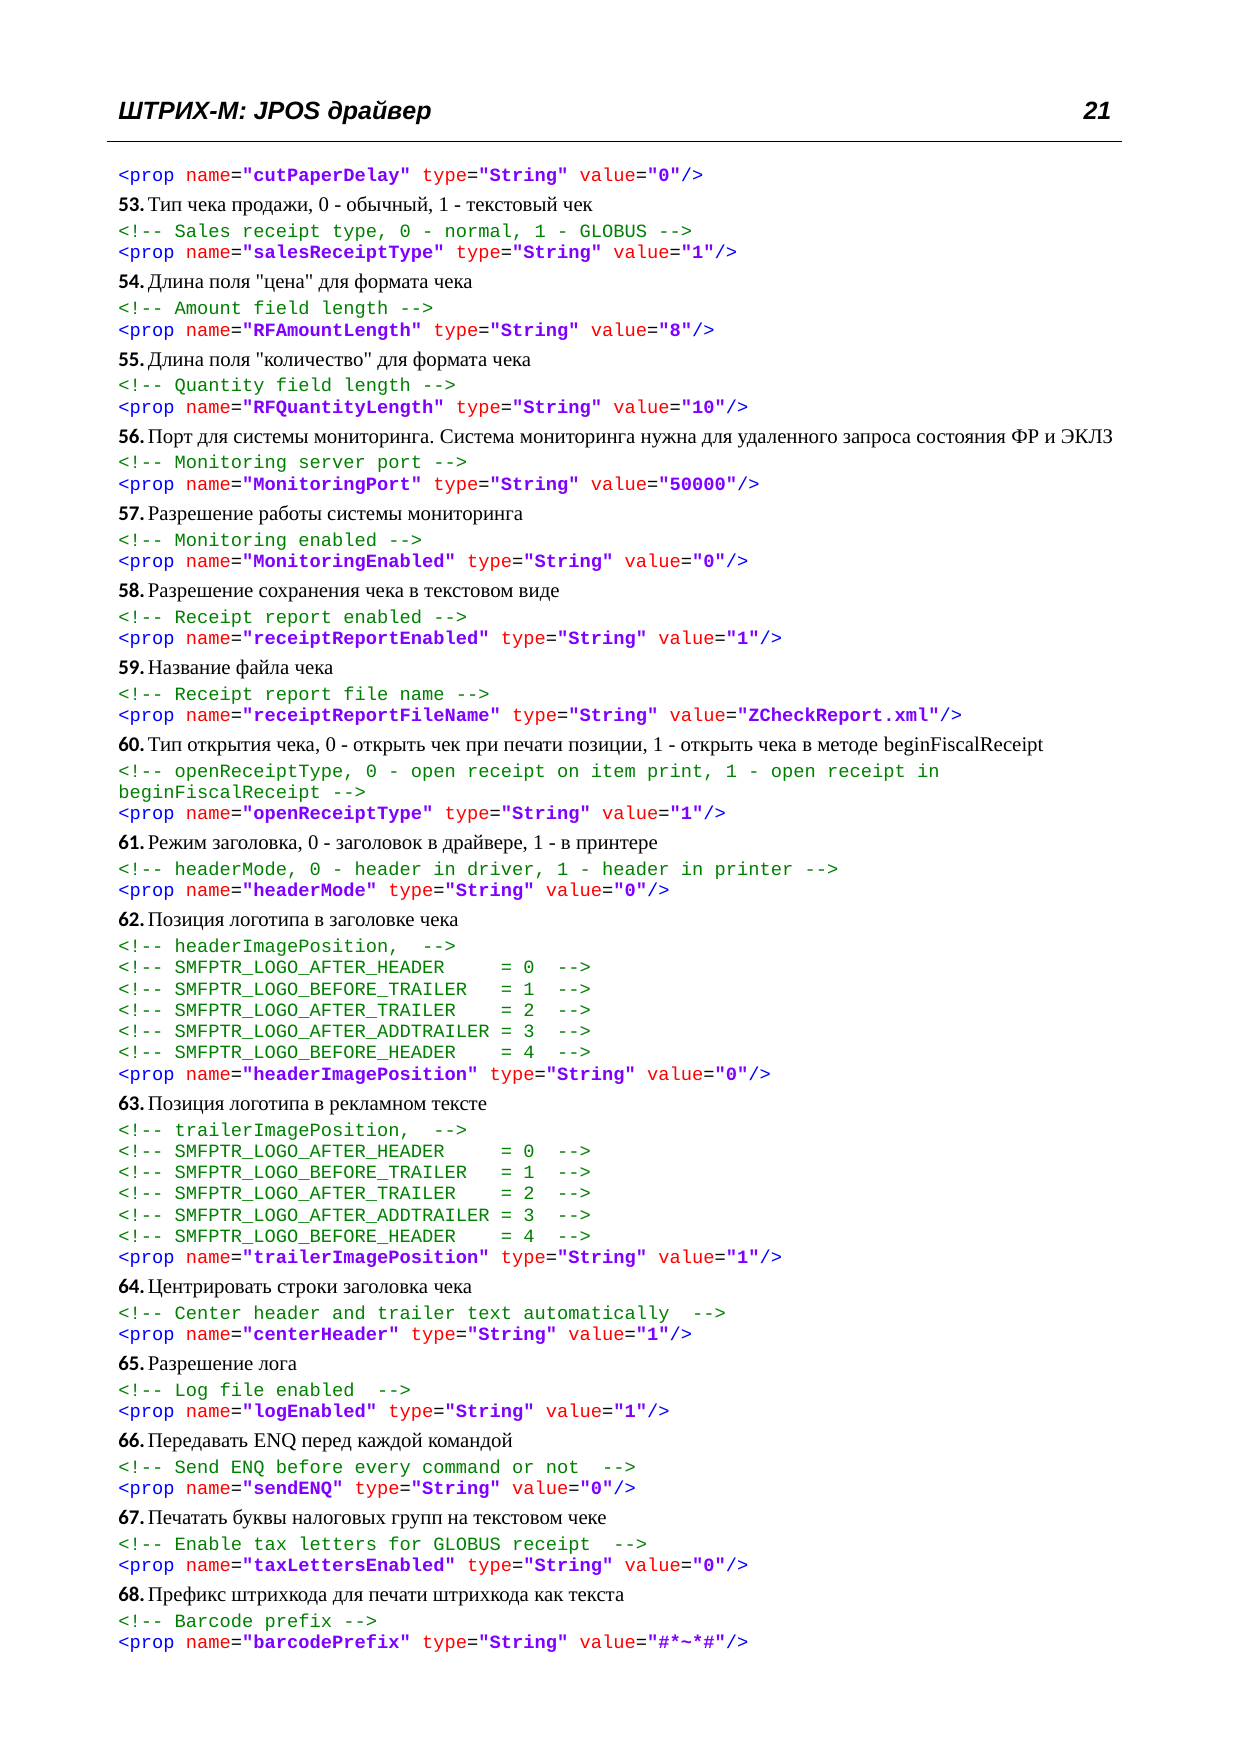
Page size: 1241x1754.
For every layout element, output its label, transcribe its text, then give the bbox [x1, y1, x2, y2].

list Порт для системы мониторинга. Система мониторинга нужна для удаленного запроса состояния ФР и ЭКЛЗ [118, 423, 1122, 448]
text <prop name="salesReceiptType" type="String" value="1"/> [118, 243, 1122, 264]
text <prop name="logEnabled" type="String" value="1"/> [118, 1402, 1122, 1423]
text <prop name="taxLettersEnabled" type="String" value="0"/> [118, 1556, 1122, 1577]
text <!-- SMFPTR_LOGO_AFTER_ADDTRAILER = 3 --> [118, 1205, 1122, 1227]
text <prop name="centerHeader" type="String" value="1"/> [118, 1325, 1122, 1346]
list Разрешение сохранения чека в текстовом виде [118, 577, 1122, 602]
text <!-- Monitoring server port --> [118, 453, 1122, 474]
text <!-- trailerImagePosition, --> [118, 1120, 1122, 1142]
text <prop name="receiptReportFileName" type="String" value="ZCheckReport.xml"/> [118, 706, 1122, 727]
text <prop name="sendENQ" type="String" value="0"/> [118, 1479, 1122, 1500]
text <!-- Barcode prefix --> [118, 1612, 1122, 1633]
text <!-- Monitoring enabled --> [118, 530, 1122, 552]
list Название файла чека [118, 654, 1122, 679]
text <prop name="MonitoringEnabled" type="String" value="0"/> [118, 552, 1122, 573]
text <prop name="RFQuantityLength" type="String" value="10"/> [118, 397, 1122, 419]
text <!-- SMFPTR_LOGO_AFTER_TRAILER = 2 --> [118, 1184, 1122, 1205]
text <!-- SMFPTR_LOGO_BEFORE_HEADER = 4 --> [118, 1043, 1122, 1064]
text <!-- openReceiptType, 0 - open receipt on item print, 1 - open receipt in beginFiscalReceipt --> [118, 762, 1122, 804]
text <!-- Quantity field length --> [118, 376, 1122, 397]
list Режим заголовка, 0 - заголовок в драйвере, 1 - в принтере [118, 829, 1122, 855]
text <!-- Receipt report enabled --> [118, 607, 1122, 629]
text <!-- Amount field length --> [118, 299, 1122, 320]
list Префикс штрихкода для печати штрихкода как текста [118, 1582, 1122, 1607]
text <!-- SMFPTR_LOGO_BEFORE_TRAILER = 1 --> [118, 979, 1122, 1001]
text <prop name="RFAmountLength" type="String" value="8"/> [118, 320, 1122, 342]
text <!-- Receipt report file name --> [118, 684, 1122, 706]
list Тип чека продажи, 0 - обычный, 1 - текстовый чек [118, 192, 1122, 217]
text <prop name="openReceiptType" type="String" value="1"/> [118, 804, 1122, 825]
list Длина поля "количество" для формата чека [118, 346, 1122, 371]
text <prop name="headerMode" type="String" value="0"/> [118, 881, 1122, 902]
text <!-- SMFPTR_LOGO_AFTER_ADDTRAILER = 3 --> [118, 1022, 1122, 1043]
text <prop name="receiptReportEnabled" type="String" value="1"/> [118, 629, 1122, 650]
text <!-- Log file enabled --> [118, 1381, 1122, 1402]
text <prop name="MonitoringPort" type="String" value="50000"/> [118, 474, 1122, 496]
list Центрировать строки заголовка чека [118, 1273, 1122, 1299]
text <!-- SMFPTR_LOGO_AFTER_HEADER = 0 --> [118, 958, 1122, 979]
list Передавать ENQ перед каждой командой [118, 1427, 1122, 1453]
text <!-- Send ENQ before every command or not --> [118, 1458, 1122, 1479]
list Тип открытия чека, 0 - открыть чек при печати позиции, 1 - открыть чека в методе beginFiscalReceipt [118, 731, 1122, 757]
list Позиция логотипа в заголовке чека [118, 907, 1122, 932]
text <prop name="headerImagePosition" type="String" value="0"/> [118, 1064, 1122, 1086]
text <!-- SMFPTR_LOGO_AFTER_TRAILER = 2 --> [118, 1001, 1122, 1022]
text <!-- SMFPTR_LOGO_BEFORE_HEADER = 4 --> [118, 1227, 1122, 1248]
list Длина поля "цена" для формата чека [118, 269, 1122, 294]
text <!-- headerMode, 0 - header in driver, 1 - header in printer --> [118, 860, 1122, 881]
text <!-- Sales receipt type, 0 - normal, 1 - GLOBUS --> [118, 222, 1122, 243]
text <!-- headerImagePosition, --> [118, 937, 1122, 958]
list Разрешение работы системы мониторинга [118, 500, 1122, 525]
list Разрешение лога [118, 1350, 1122, 1376]
text <!-- Center header and trailer text automatically --> [118, 1304, 1122, 1325]
text <!-- SMFPTR_LOGO_BEFORE_TRAILER = 1 --> [118, 1163, 1122, 1184]
list Печатать буквы налоговых групп на текстовом чеке [118, 1504, 1122, 1530]
list Позиция логотипа в рекламном тексте [118, 1090, 1122, 1115]
text <prop name="barcodePrefix" type="String" value="#*~*#"/> [118, 1633, 1122, 1654]
text <prop name="cutPaperDelay" type="String" value="0"/> [118, 166, 1122, 187]
text <prop name="trailerImagePosition" type="String" value="1"/> [118, 1248, 1122, 1269]
text <!-- Enable tax letters for GLOBUS receipt --> [118, 1535, 1122, 1556]
text <!-- SMFPTR_LOGO_AFTER_HEADER = 0 --> [118, 1142, 1122, 1163]
